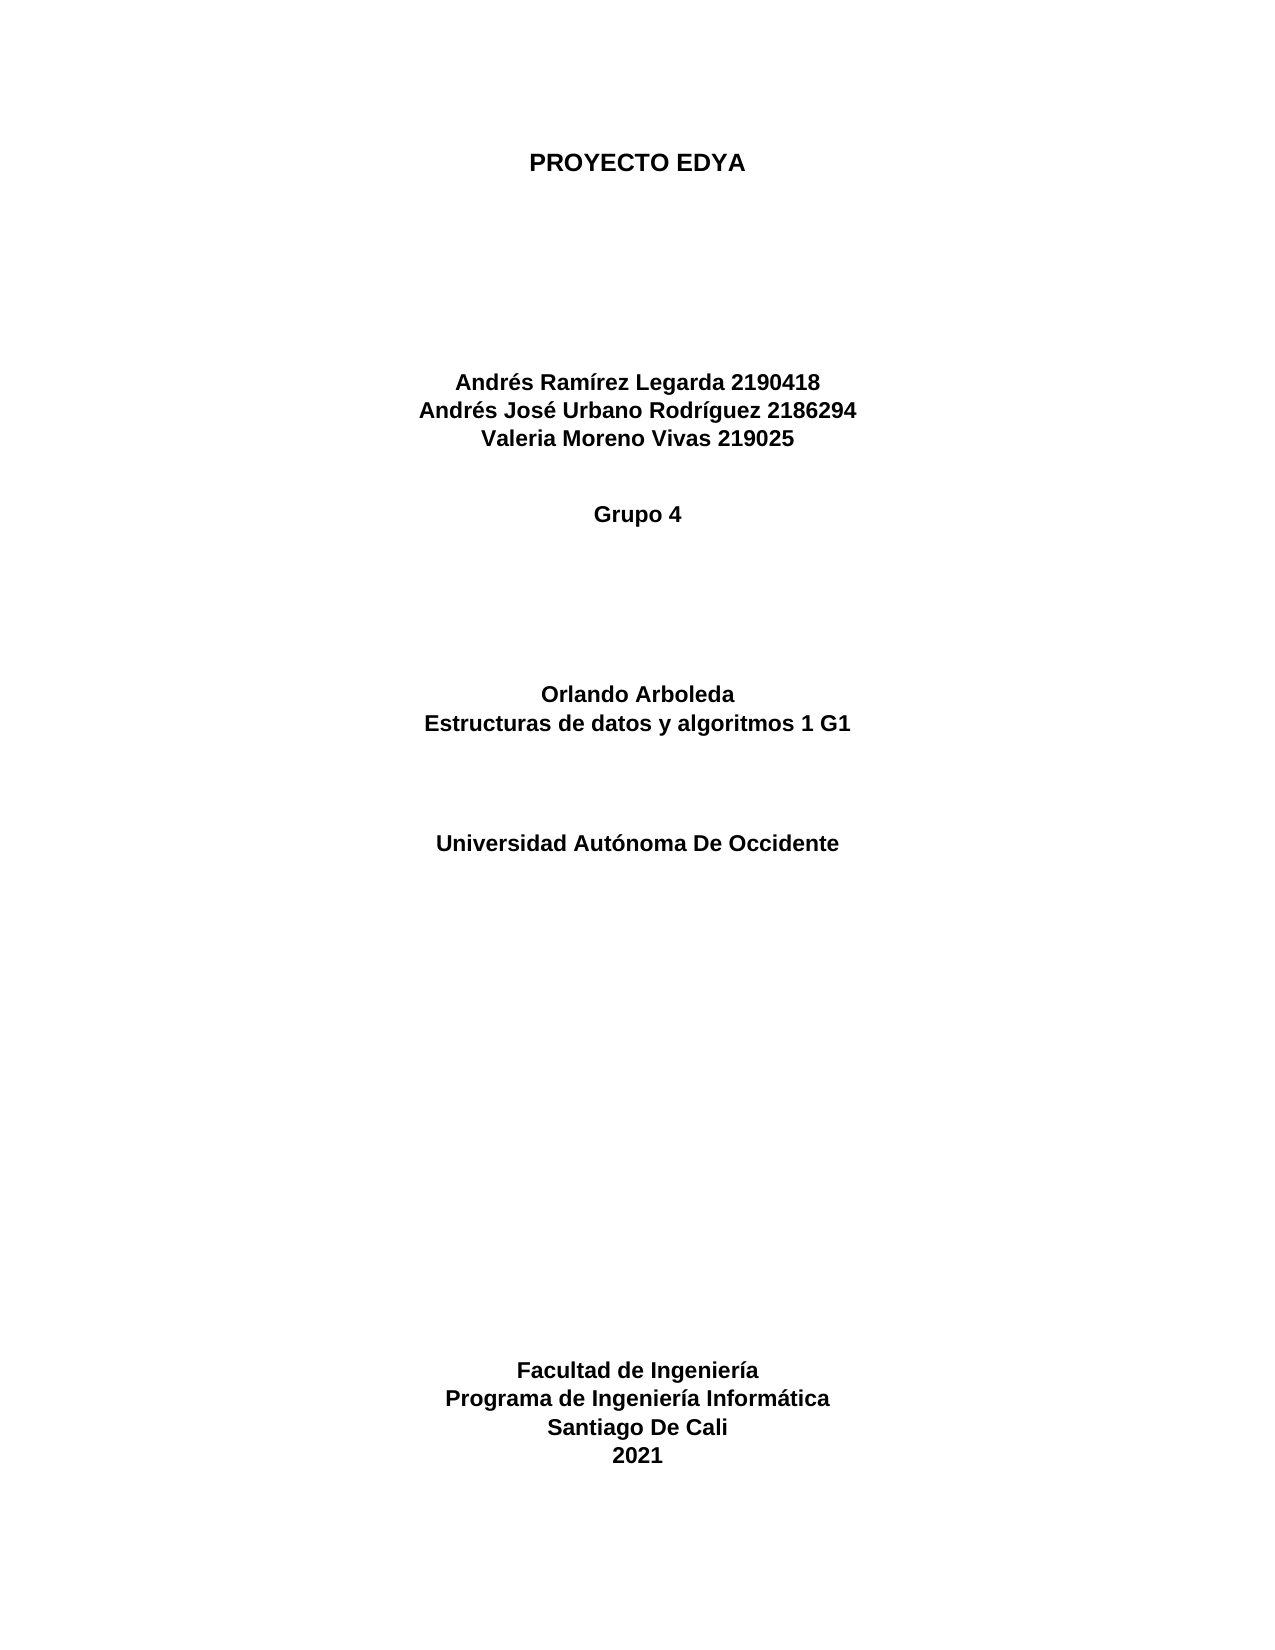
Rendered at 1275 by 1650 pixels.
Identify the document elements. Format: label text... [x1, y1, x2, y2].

text PROYECTO EDYA [177, 148, 1098, 207]
text Orlando Arboleda Estructuras de datos y algoritmos 1 G1 [177, 681, 1098, 766]
text Universidad Autónoma De Occidente [177, 830, 1098, 887]
text Facultad de Ingeniería Programa de Ingeniería Informática Santiago De Cali 2021 [177, 1357, 1098, 1468]
text Andrés Ramírez Legarda 2190418 Andrés José Urbano Rodríguez 2186294 Valeria Moreno Vivas 219025 [177, 368, 1098, 482]
text Grupo 4 [177, 501, 1098, 527]
